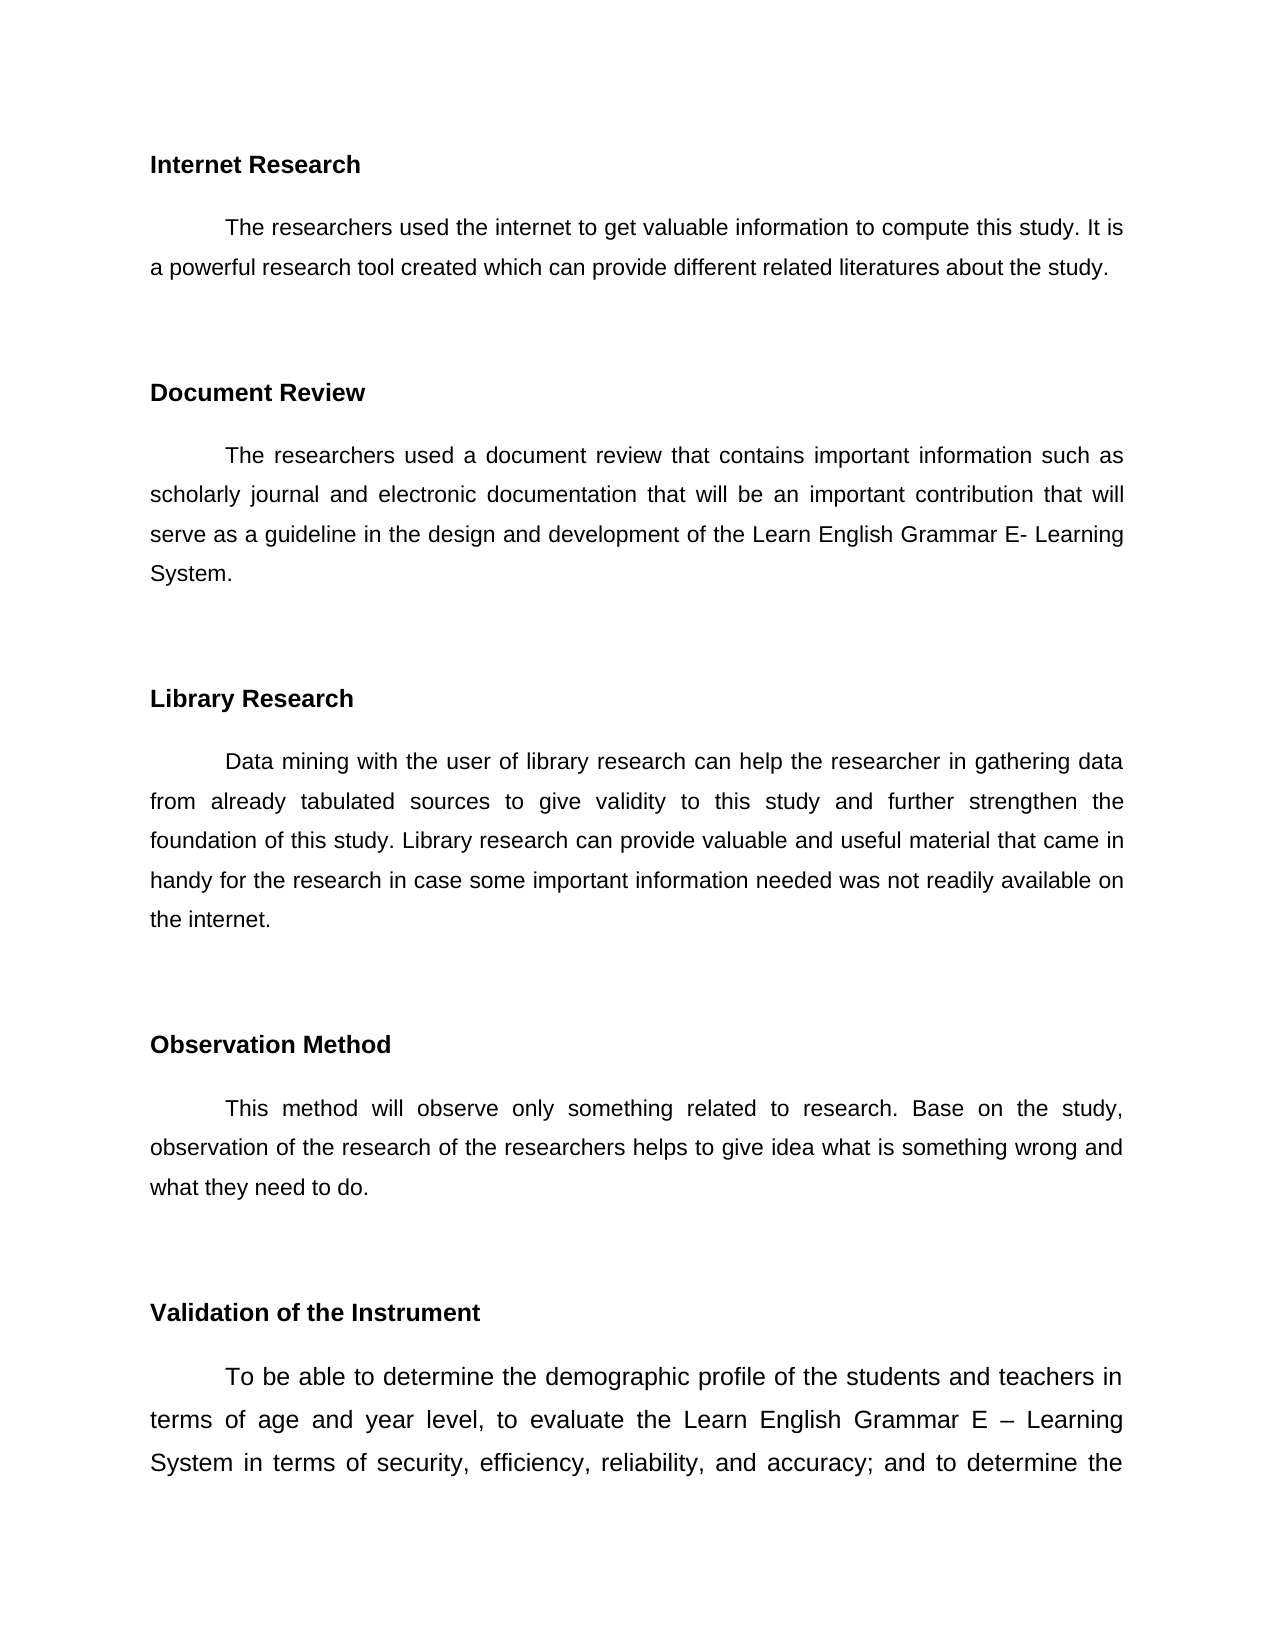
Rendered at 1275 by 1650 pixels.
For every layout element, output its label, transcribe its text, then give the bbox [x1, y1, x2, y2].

text Observation Method [150, 1031, 1125, 1059]
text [150, 1362, 1125, 1477]
text Internet Research [150, 150, 1125, 179]
text The researchers used a document review that contains important information such as scholarly journal and electronic documentation that will be an important contribution that will serve as a guideline in the design and development of the Learn English Grammar E- Learning System. [150, 442, 1125, 586]
text Library Research [150, 684, 1125, 713]
text Document Review [150, 378, 1125, 406]
text This method will observe only something related to research. Base on the study, observation of the research of the researchers helps to give idea what is something wrong and what they need to do. [150, 1094, 1125, 1200]
text Data mining with the user of library research can help the researcher in gathering data from already tabulated sources to give validity to this study and further strengthen the foundation of this study. Library research can provide valuable and useful material that came in handy for the research in case some important information needed was not readily available on the internet. [150, 748, 1125, 933]
text Validation of the Instrument [150, 1298, 1125, 1326]
text The researchers used the internet to get valuable information to compute this study. It is a powerful research tool created which can provide different related literatures about the study. [150, 214, 1125, 280]
